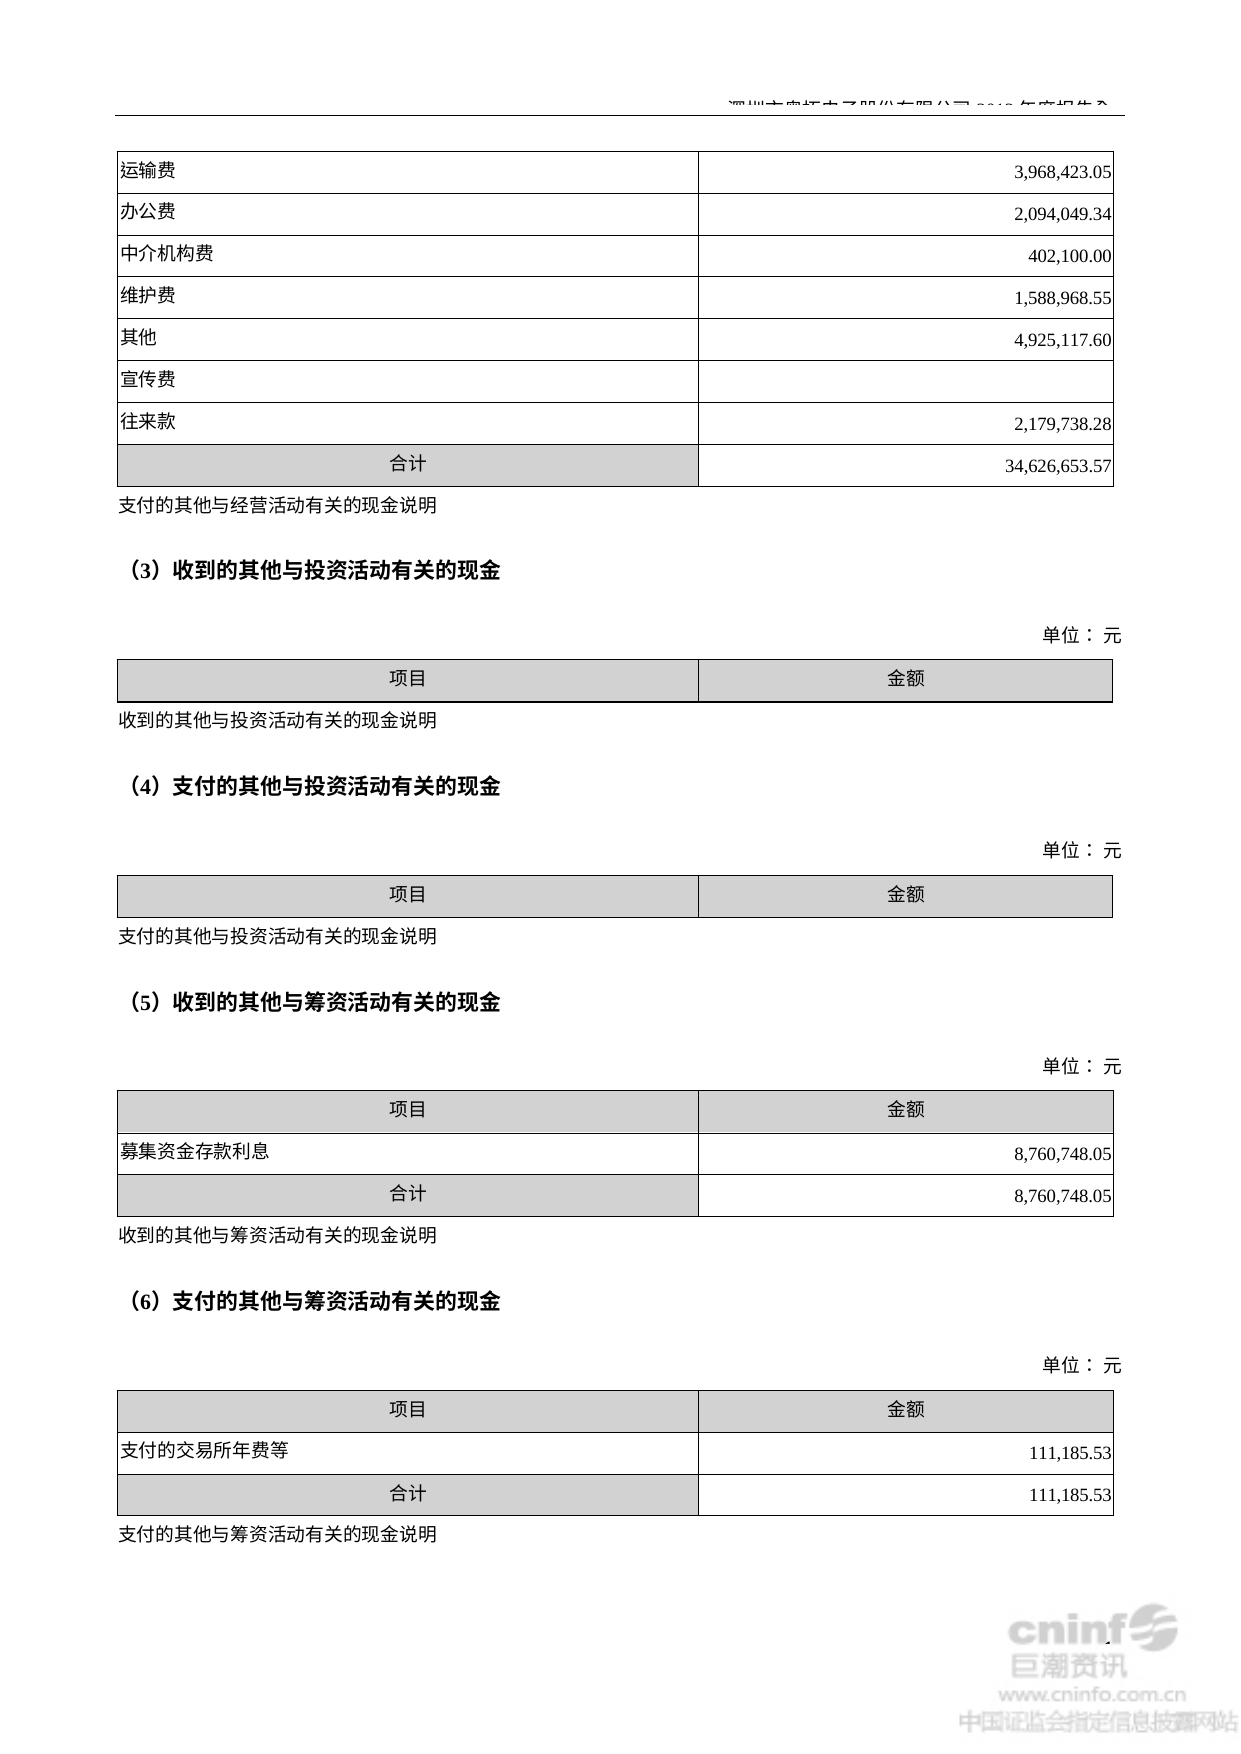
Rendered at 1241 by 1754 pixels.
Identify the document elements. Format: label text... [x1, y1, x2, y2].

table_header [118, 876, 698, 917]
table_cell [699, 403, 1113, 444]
text 单位： 元 [102, 1053, 1122, 1079]
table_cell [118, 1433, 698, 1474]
subtitle （6）支付的其他与筹资活动有关的现金 [118, 1286, 1123, 1315]
picture [958, 1593, 1241, 1754]
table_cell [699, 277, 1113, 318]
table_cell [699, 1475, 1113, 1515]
text 支付的其他与经营活动有关的现金说明 [118, 492, 1123, 517]
text 收到的其他与投资活动有关的现金说明 [118, 707, 1123, 733]
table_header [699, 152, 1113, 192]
text 收到的其他与筹资活动有关的现金说明 [118, 1222, 1123, 1248]
text 单位： 元 [102, 1353, 1122, 1378]
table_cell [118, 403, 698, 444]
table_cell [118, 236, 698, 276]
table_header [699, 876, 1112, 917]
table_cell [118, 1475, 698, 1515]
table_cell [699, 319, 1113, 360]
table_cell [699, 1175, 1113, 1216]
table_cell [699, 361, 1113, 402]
subtitle （3）收到的其他与投资活动有关的现金 [118, 555, 1123, 585]
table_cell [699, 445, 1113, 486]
subtitle （4）支付的其他与投资活动有关的现金 [118, 771, 1123, 801]
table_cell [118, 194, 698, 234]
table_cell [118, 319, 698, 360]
text 支付的其他与投资活动有关的现金说明 [118, 923, 1123, 948]
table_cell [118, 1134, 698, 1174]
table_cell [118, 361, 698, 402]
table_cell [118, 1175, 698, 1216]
text 支付的其他与筹资活动有关的现金说明 [118, 1522, 1123, 1547]
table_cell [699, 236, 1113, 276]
text 单位： 元 [102, 622, 1122, 648]
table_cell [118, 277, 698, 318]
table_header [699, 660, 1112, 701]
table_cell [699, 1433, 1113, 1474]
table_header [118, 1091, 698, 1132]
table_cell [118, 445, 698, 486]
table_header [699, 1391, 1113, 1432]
text 单位： 元 [102, 838, 1122, 863]
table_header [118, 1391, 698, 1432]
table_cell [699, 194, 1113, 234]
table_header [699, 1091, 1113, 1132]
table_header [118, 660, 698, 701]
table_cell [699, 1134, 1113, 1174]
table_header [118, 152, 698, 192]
subtitle （5）收到的其他与筹资活动有关的现金 [118, 986, 1123, 1016]
